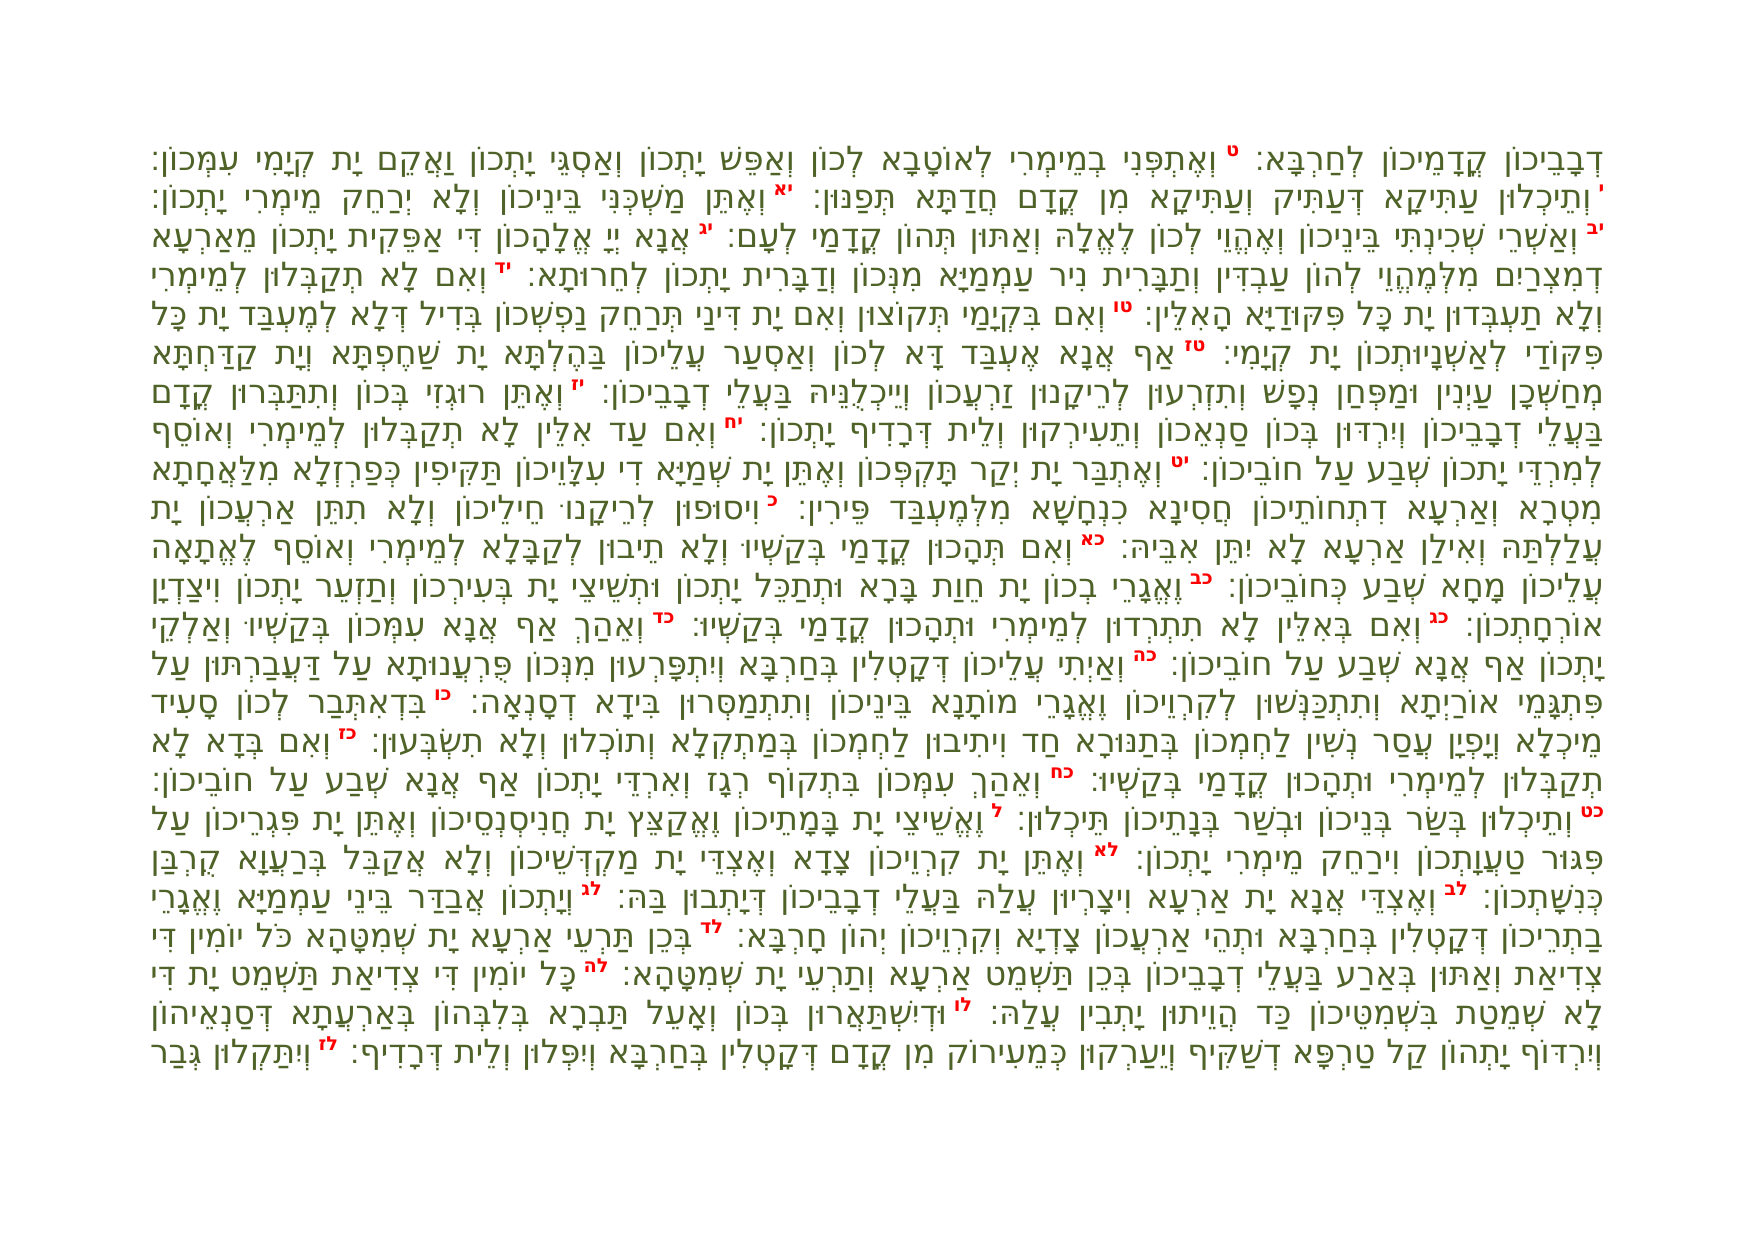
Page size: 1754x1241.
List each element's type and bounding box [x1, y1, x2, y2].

text [150, 139, 1604, 1071]
